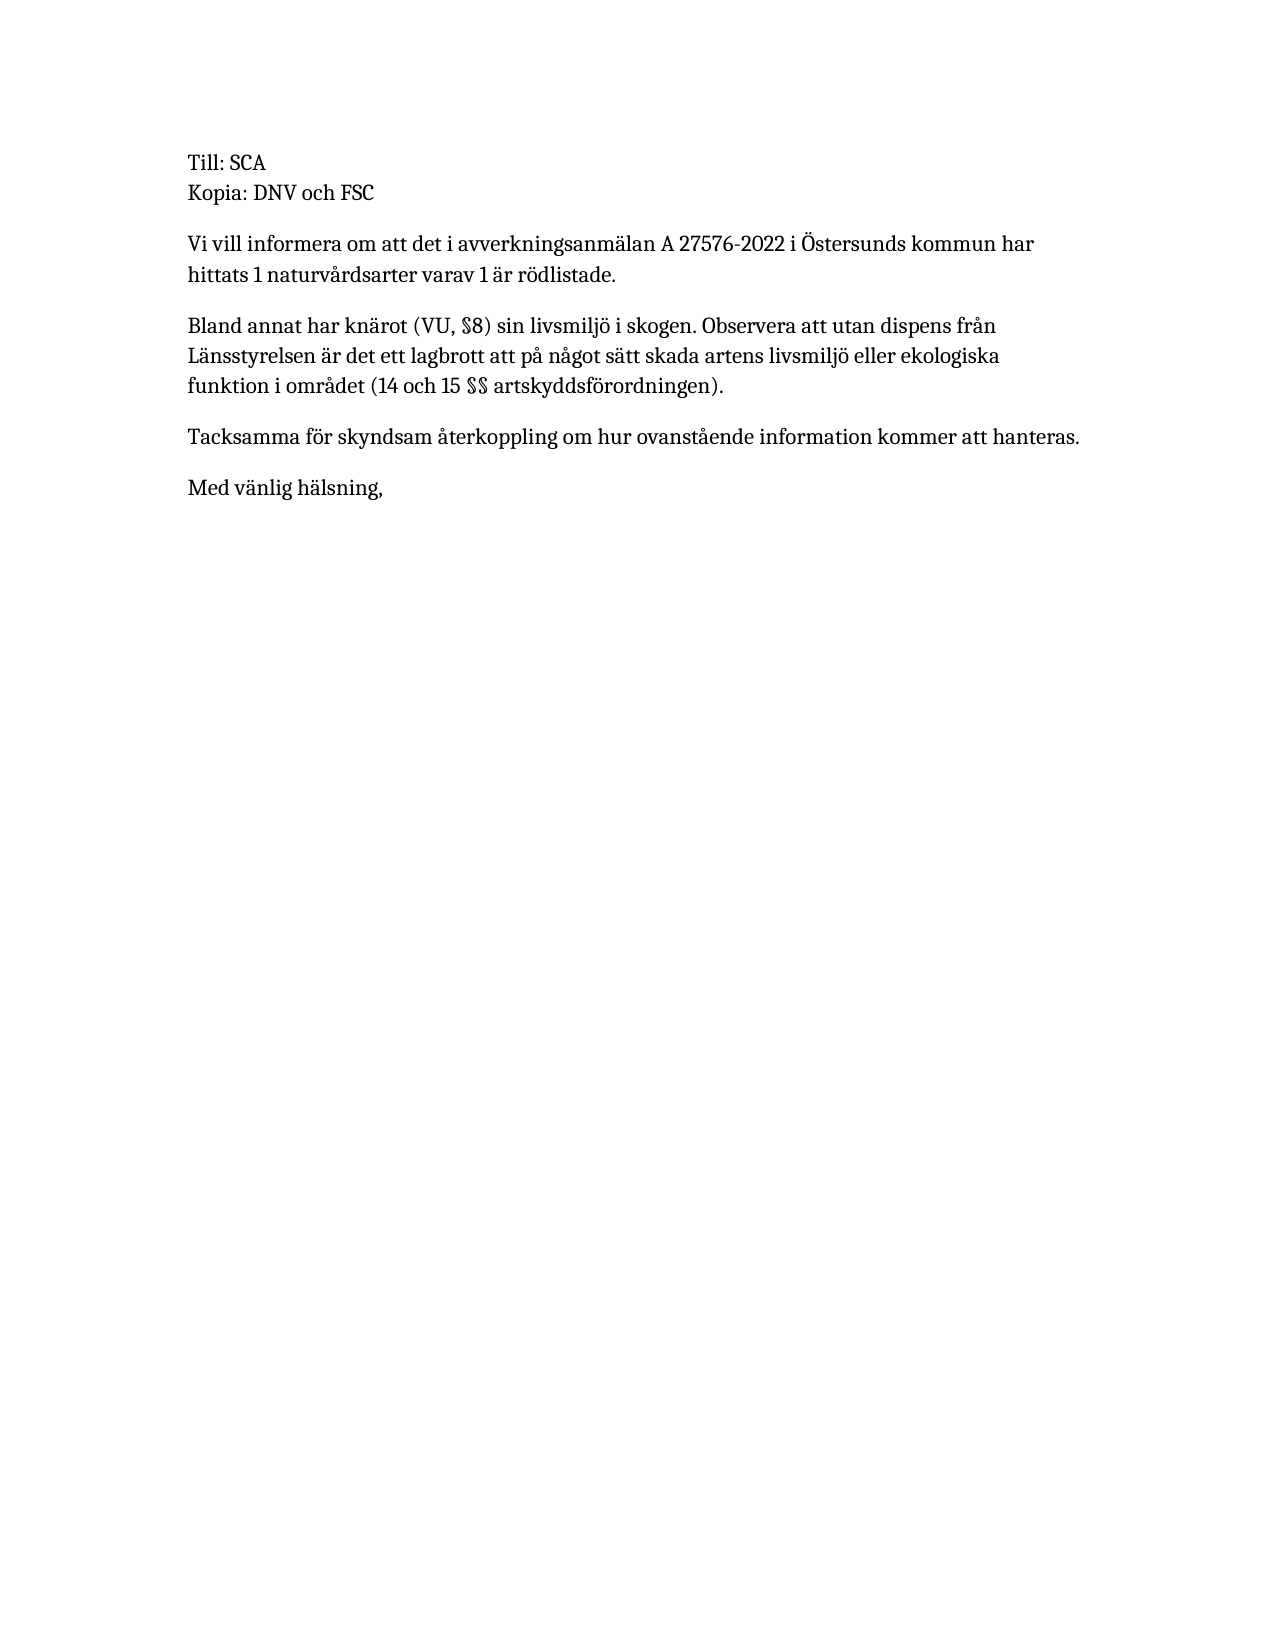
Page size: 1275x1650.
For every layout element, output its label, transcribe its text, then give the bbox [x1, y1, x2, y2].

text Till: SCA Kopia: DNV och FSC [187, 150, 1087, 207]
text Tacksamma för skyndsam återkoppling om hur ovanstående information kommer att hanteras. [187, 424, 1087, 450]
text Vi vill informera om att det i avverkningsanmälan A 27576-2022 i Östersunds kommun har hittats 1 naturvårdsarter varav 1 är rödlistade. [187, 231, 1087, 288]
text Med vänlig hälsning, [187, 475, 1087, 532]
text Bland annat har knärot (VU, §8) sin livsmiljö i skogen. Observera att utan dispens från Länsstyrelsen är det ett lagbrott att på något sätt skada artens livsmiljö eller ekologiska funktion i området (14 och 15 §§ artskyddsförordningen). [187, 312, 1087, 399]
